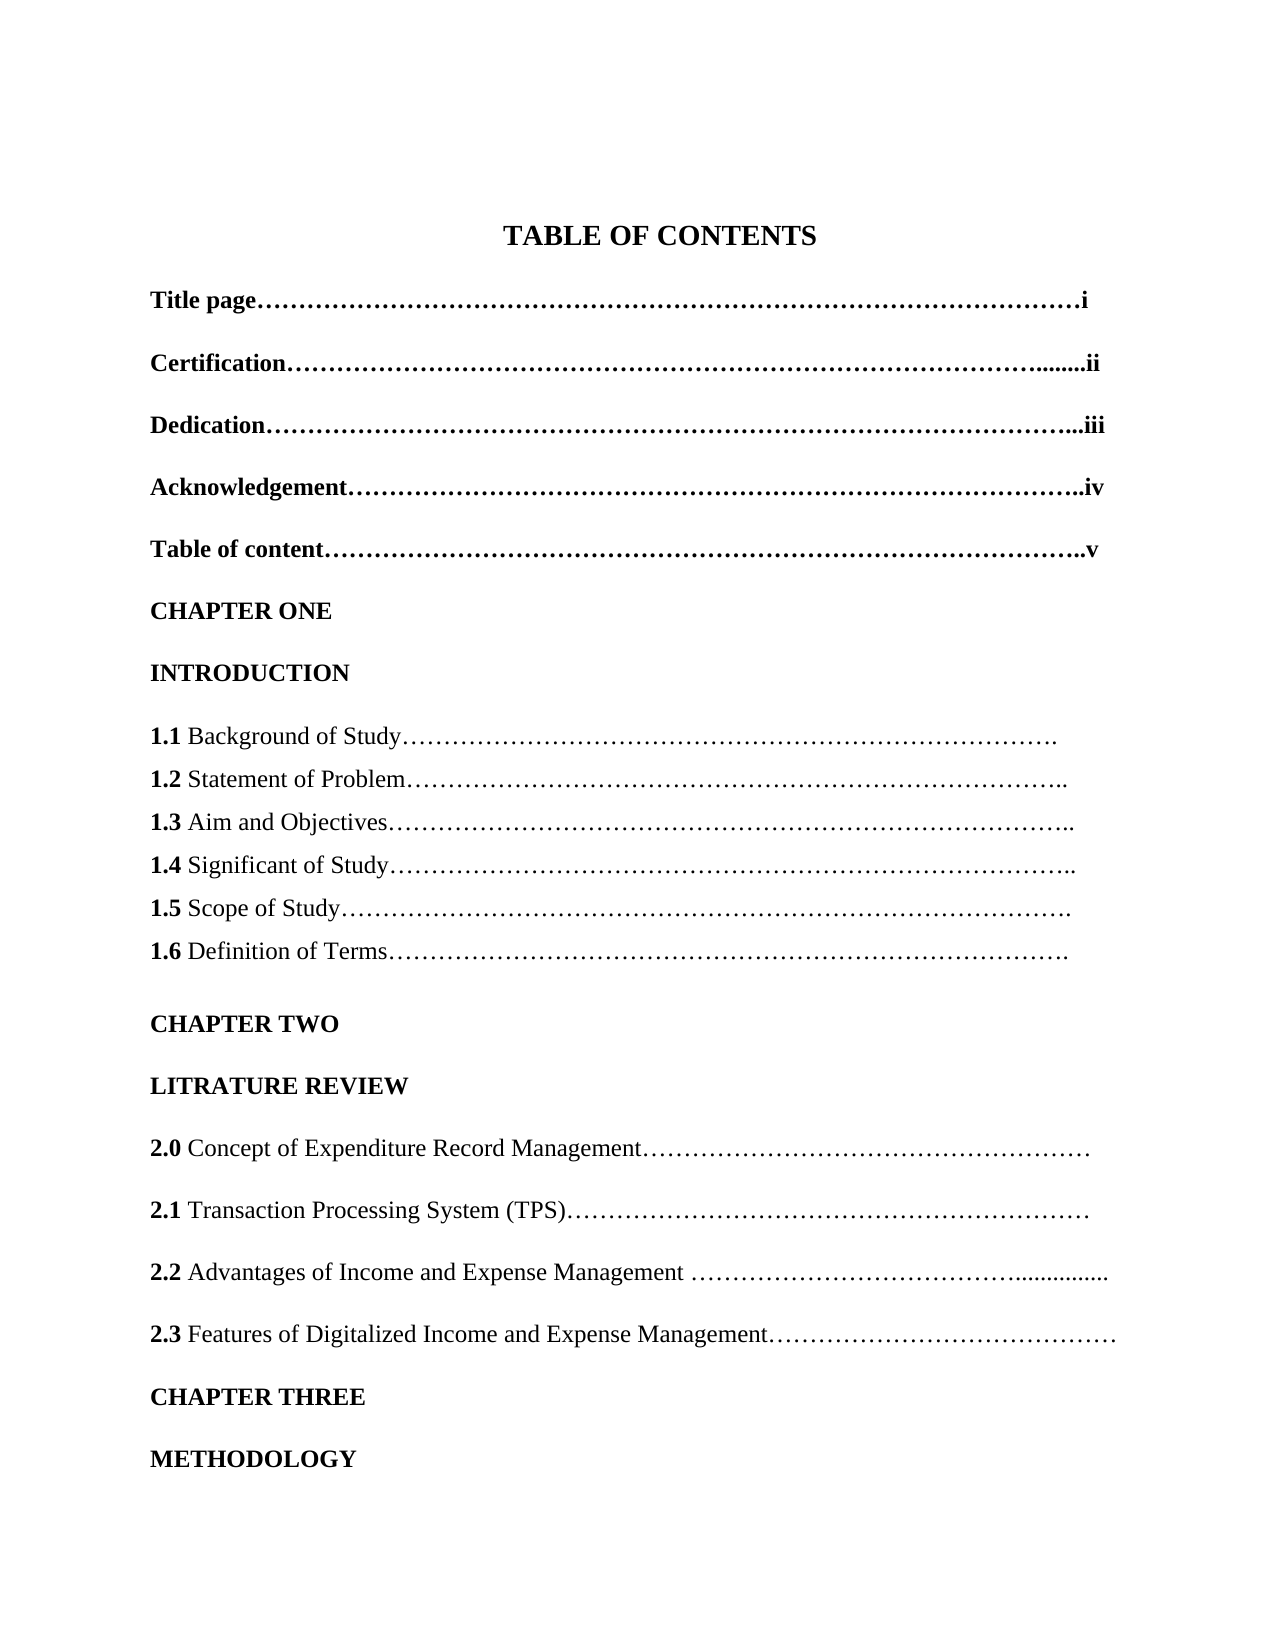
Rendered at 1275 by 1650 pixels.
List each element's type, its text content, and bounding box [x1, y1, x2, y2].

text METHODOLOGY [150, 1444, 1170, 1473]
text Table of content………………………………………………………………………………..v [150, 534, 1170, 563]
text TABLE OF CONTENTS [150, 218, 1170, 251]
text CHAPTER ONE [150, 596, 1170, 625]
text Certification………………………………………………………………………………........ii [150, 348, 1170, 376]
text 2.1 Transaction Processing System (TPS)……………………………………………………… [150, 1195, 1170, 1224]
text Acknowledgement……………………………………………………………………………..iv [150, 472, 1170, 501]
list Definition of Terms………………………………………………………………………. [150, 936, 1170, 965]
text CHAPTER THREE [150, 1382, 1170, 1411]
list Significant of Study……………………………………………………………………….. [150, 850, 1170, 879]
list Concept of Expenditure Record Management……………………………………………… [150, 1133, 1170, 1162]
list Scope of Study……………………………………………………………………………. [150, 893, 1170, 922]
text LITRATURE REVIEW [150, 1071, 1170, 1099]
text Dedication……………………………………………………………………………………...iii [150, 410, 1170, 438]
list Aim and Objectives……………………………………………………………………….. [150, 807, 1170, 836]
text Title page………………………………………………………………………………………i [150, 285, 1170, 314]
text INTRODUCTION [150, 658, 1170, 687]
list Background of Study……………………………………………………………………. [150, 721, 1170, 749]
text 2.2 Advantages of Income and Expense Management …………………………………............... [150, 1257, 1170, 1286]
text CHAPTER TWO [150, 1009, 1170, 1037]
list Statement of Problem…………………………………………………………………….. [150, 764, 1170, 793]
text 2.3 Features of Digitalized Income and Expense Management…………………………………… [150, 1319, 1170, 1348]
